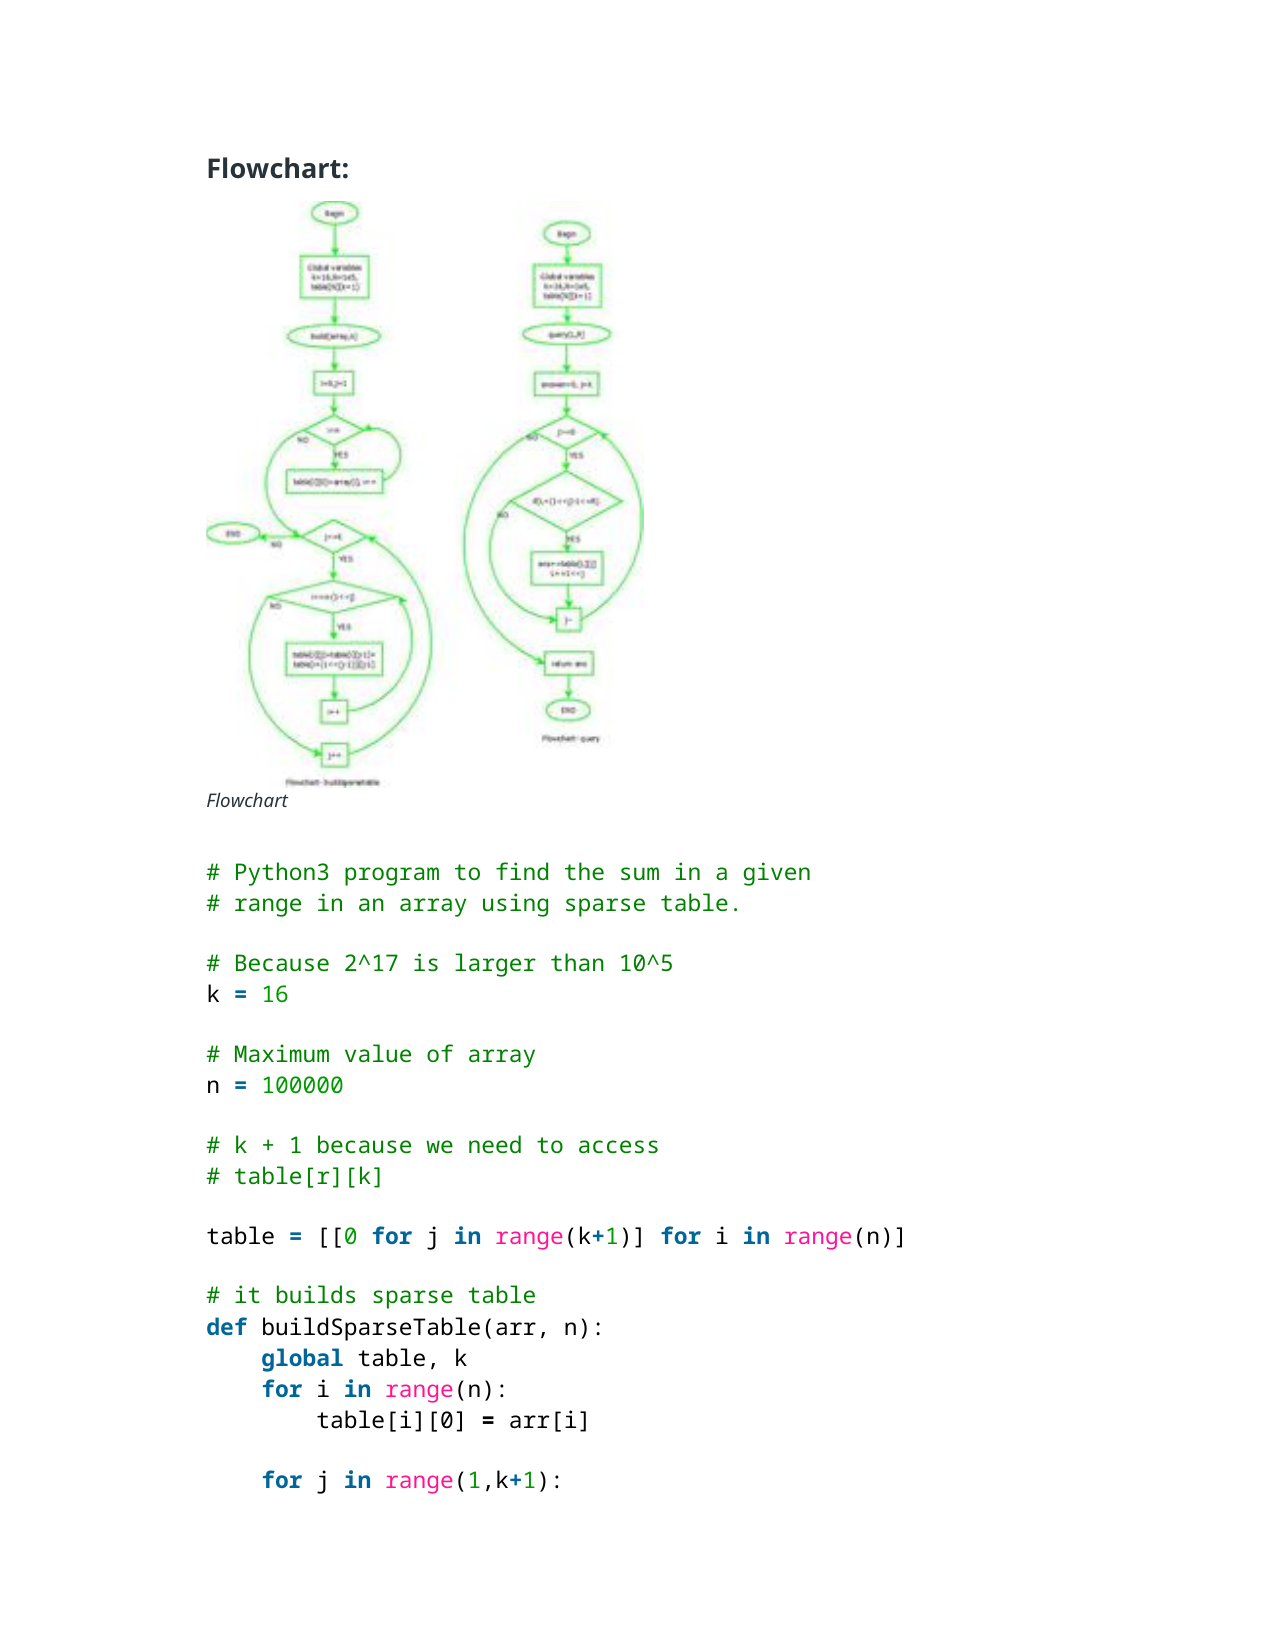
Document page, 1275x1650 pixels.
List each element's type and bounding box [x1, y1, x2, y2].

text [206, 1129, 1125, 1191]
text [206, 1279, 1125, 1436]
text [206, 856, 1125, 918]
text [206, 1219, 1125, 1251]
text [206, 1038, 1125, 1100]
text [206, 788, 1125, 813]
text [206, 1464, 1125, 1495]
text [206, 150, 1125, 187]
picture [206, 201, 644, 788]
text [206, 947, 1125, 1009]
